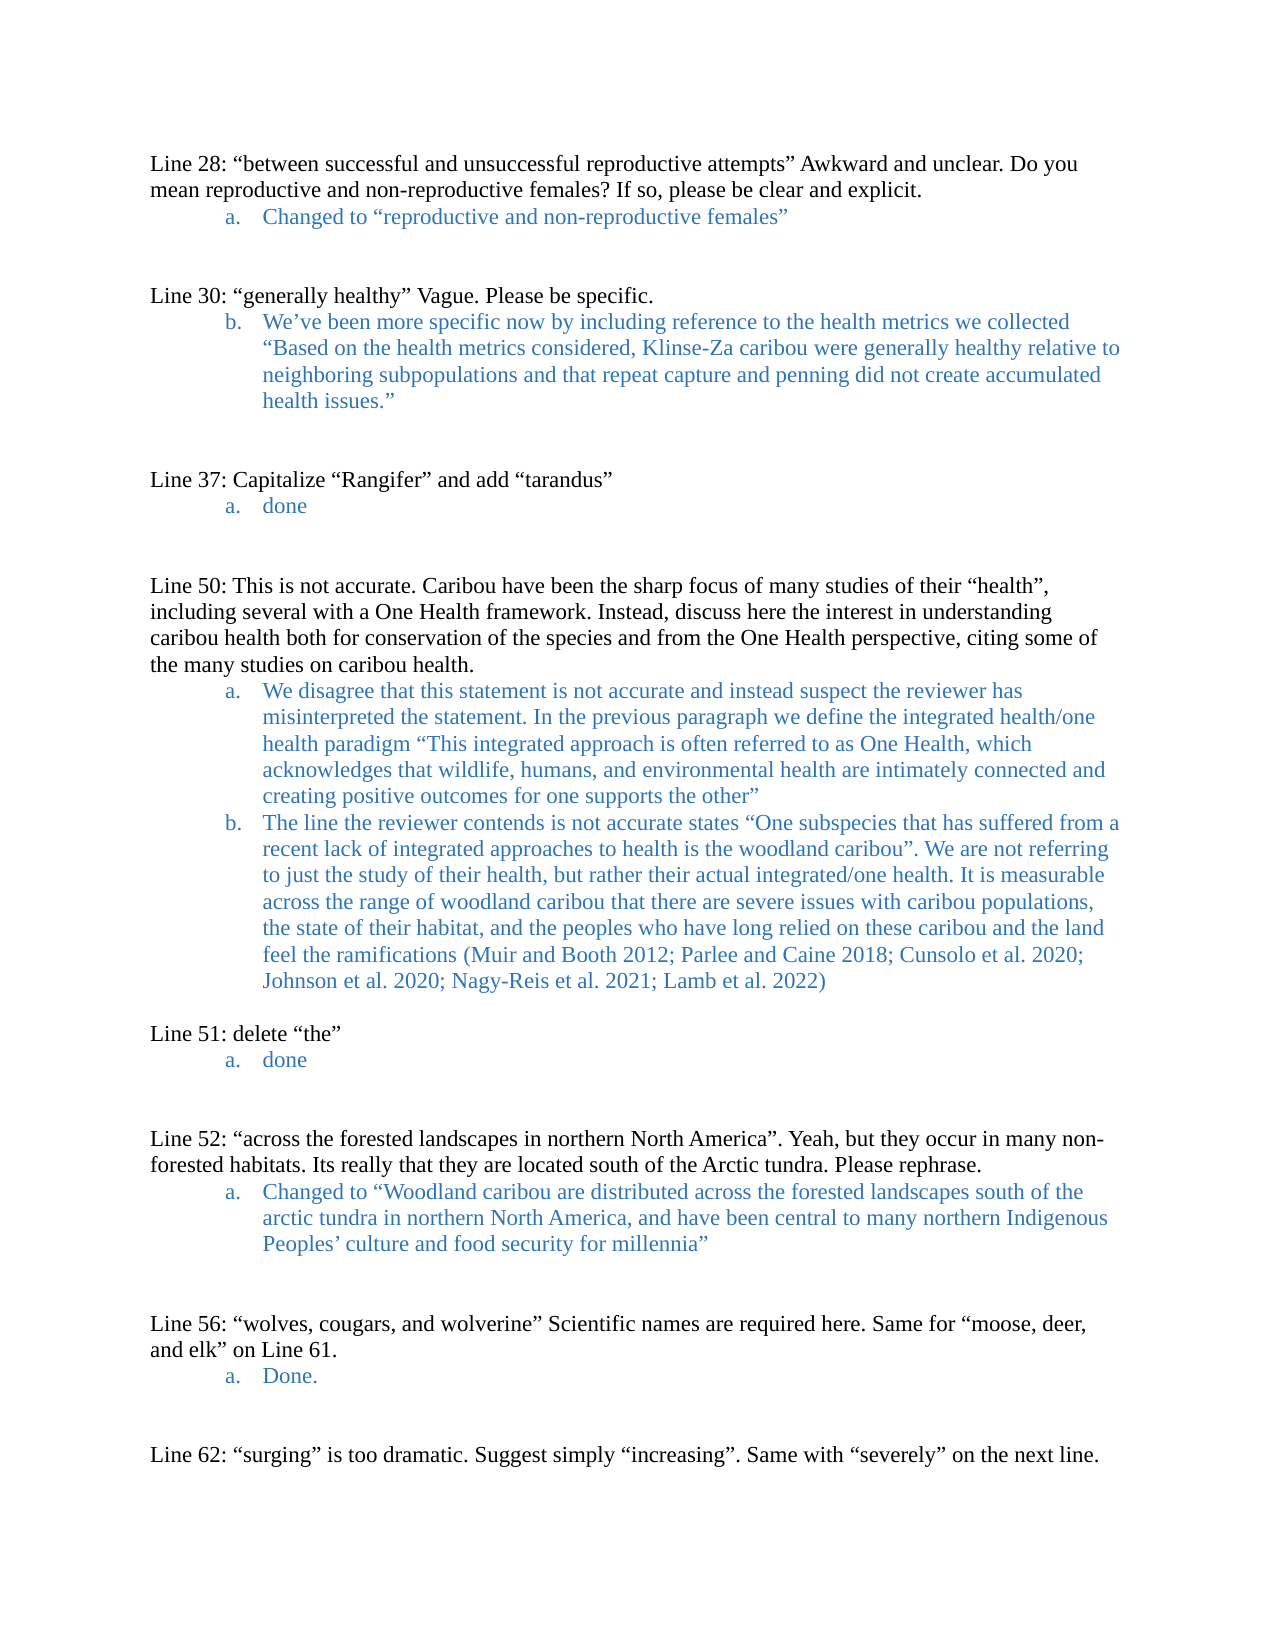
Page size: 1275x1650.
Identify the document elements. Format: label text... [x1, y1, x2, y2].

list We disagree that this statement is not accurate and instead suspect the reviewer has misinterpreted the statement. In the previous paragraph we define the integrated health/one health paradigm “This integrated approach is often referred to as One Health, which acknowledges that wildlife, humans, and environmental health are intimately connected and creating positive outcomes for one supports the other” [225, 677, 1125, 809]
text Line 62: “surging” is too dramatic. Suggest simply “increasing”. Same with “severely” on the next line. [150, 1389, 1125, 1468]
list Done. [225, 1362, 1125, 1389]
list done [225, 1046, 1125, 1072]
text Line 56: “wolves, cougars, and wolverine” Scientific names are required here. Same for “moose, deer, and elk” on Line 61. [150, 1257, 1125, 1362]
text Line 50: This is not accurate. Caribou have been the sharp focus of many studies of their “health”, including several with a One Health framework. Instead, discuss here the interest in understanding caribou health both for conservation of the species and from the One Health perspective, citing some of the many studies on caribou health. [150, 519, 1125, 677]
list The line the reviewer contends is not accurate states “One subspecies that has suffered from a recent lack of integrated approaches to health is the woodland caribou”. We are not referring to just the study of their health, but rather their actual integrated/one health. It is measurable across the range of woodland caribou that there are severe issues with caribou populations, the state of their habitat, and the peoples who have long relied on these caribou and the land feel the ramifications (Muir and Booth 2012; Parlee and Caine 2018; Cunsolo et al. 2020; Johnson et al. 2020; Nagy-Reis et al. 2021; Lamb et al. 2022) [225, 809, 1125, 993]
list Changed to “reproductive and non-reproductive females” [225, 203, 1125, 229]
text Line 51: delete “the” [150, 993, 1125, 1046]
list done [225, 493, 1125, 519]
text Line 37: Capitalize “Rangifer” and add “tarandus” [150, 413, 1125, 493]
list Changed to “Woodland caribou are distributed across the forested landscapes south of the arctic tundra in northern North America, and have been central to many northern Indigenous Peoples’ culture and food security for millennia” [225, 1178, 1125, 1257]
text Line 52: “across the forested landscapes in northern North America”. Yeah, but they occur in many non-forested habitats. Its really that they are located south of the Arctic tundra. Please rephrase. [150, 1072, 1125, 1178]
text Line 30: “generally healthy” Vague. Please be specific. [150, 229, 1125, 308]
